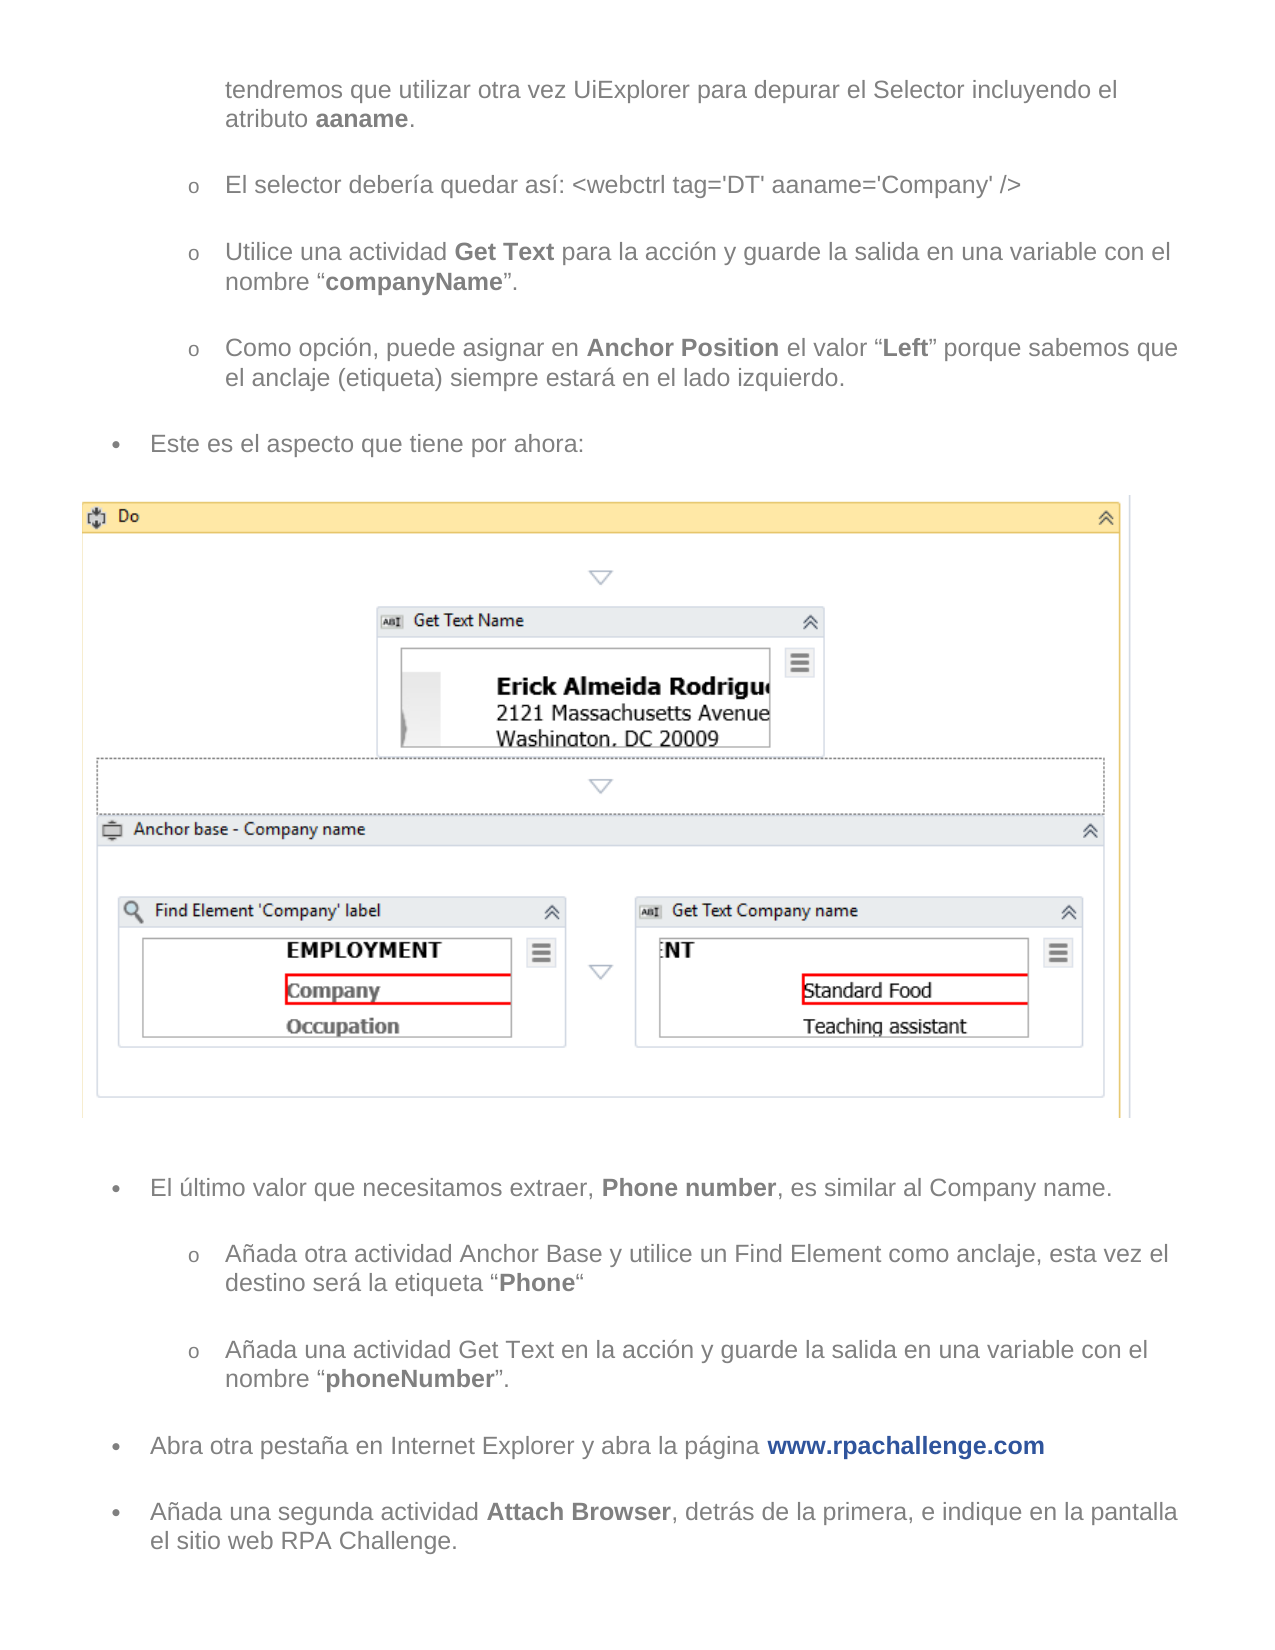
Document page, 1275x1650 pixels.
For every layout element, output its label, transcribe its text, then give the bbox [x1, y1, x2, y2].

list Como opción, puede asignar en Anchor Position el valor “Left” porque sabemos que el anclaje (etiqueta) siempre estará en el lado izquierdo. [187, 333, 1200, 392]
list Añada una segunda actividad Attach Browser, detrás de la primera, e indique en la pantalla el sitio web RPA Challenge. [112, 1497, 1200, 1554]
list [187, 75, 1200, 132]
list Añada otra actividad Anchor Base y utilice un Find Element como anclaje, esta vez el destino será la etiqueta “Phone“ [187, 1239, 1200, 1297]
list Añada una actividad Get Text en la acción y guarde la salida en una variable con el nombre “phoneNumber”. [187, 1335, 1200, 1393]
list Abra otra pestaña en Internet Explorer y abra la página www.rpachallenge.com [112, 1431, 1200, 1459]
list Utilice una actividad Get Text para la acción y guarde la salida en una variable con el nombre “companyName”. [187, 237, 1200, 296]
list El último valor que necesitamos extraer, Phone number, es similar al Company name. [112, 1172, 1200, 1201]
picture [82, 495, 1132, 1118]
list El selector debería quedar así: <webctrl tag='DT' aaname='Company' /> [187, 170, 1200, 200]
list Este es el aspecto que tiene por ahora: [112, 429, 1200, 458]
